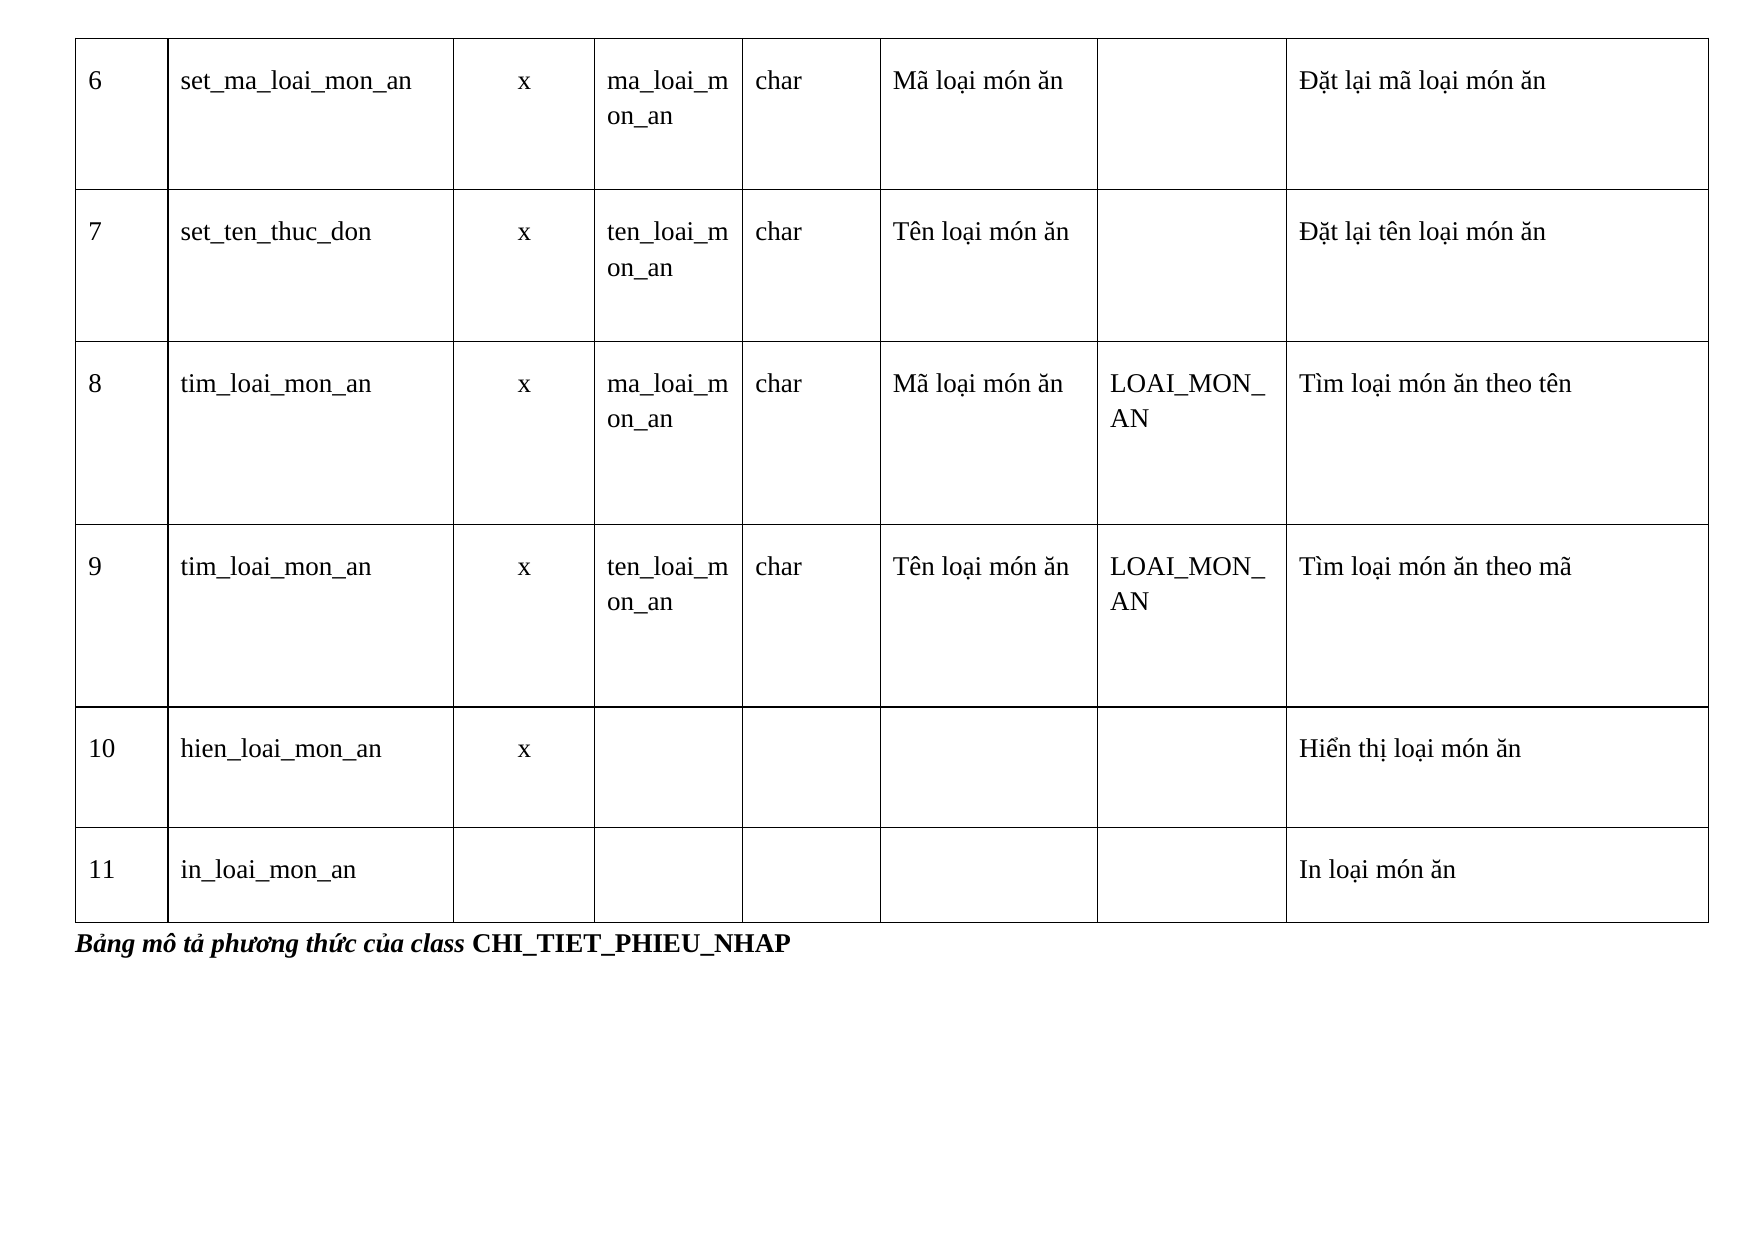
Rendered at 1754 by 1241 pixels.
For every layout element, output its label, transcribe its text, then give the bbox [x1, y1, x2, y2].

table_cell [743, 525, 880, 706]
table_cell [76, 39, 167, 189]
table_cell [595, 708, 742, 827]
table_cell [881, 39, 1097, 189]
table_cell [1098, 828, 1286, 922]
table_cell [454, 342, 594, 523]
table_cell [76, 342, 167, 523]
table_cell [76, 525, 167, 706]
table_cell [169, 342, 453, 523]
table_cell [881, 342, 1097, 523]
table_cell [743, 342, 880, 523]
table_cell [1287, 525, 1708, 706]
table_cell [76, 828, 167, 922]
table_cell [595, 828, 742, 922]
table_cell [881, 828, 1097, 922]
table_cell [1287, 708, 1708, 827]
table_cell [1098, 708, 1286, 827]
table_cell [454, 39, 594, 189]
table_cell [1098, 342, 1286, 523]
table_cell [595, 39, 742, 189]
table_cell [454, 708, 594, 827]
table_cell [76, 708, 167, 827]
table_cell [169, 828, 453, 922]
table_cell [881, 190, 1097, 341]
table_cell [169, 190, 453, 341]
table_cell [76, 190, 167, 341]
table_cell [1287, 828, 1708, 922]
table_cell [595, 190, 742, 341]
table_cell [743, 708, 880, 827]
subtitle Bảng mô tả phương thức của class CHI_TIET_PHIEU_NHAP [75, 927, 1714, 958]
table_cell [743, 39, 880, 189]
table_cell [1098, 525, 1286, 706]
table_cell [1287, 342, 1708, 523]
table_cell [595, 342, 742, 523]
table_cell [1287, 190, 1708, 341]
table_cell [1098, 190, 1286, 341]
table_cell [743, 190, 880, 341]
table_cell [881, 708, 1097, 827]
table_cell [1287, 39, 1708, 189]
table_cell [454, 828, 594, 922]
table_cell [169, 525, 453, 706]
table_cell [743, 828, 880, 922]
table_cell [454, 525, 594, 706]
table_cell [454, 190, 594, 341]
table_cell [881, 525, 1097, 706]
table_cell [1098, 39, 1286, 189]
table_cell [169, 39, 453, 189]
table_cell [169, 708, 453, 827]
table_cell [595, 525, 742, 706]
